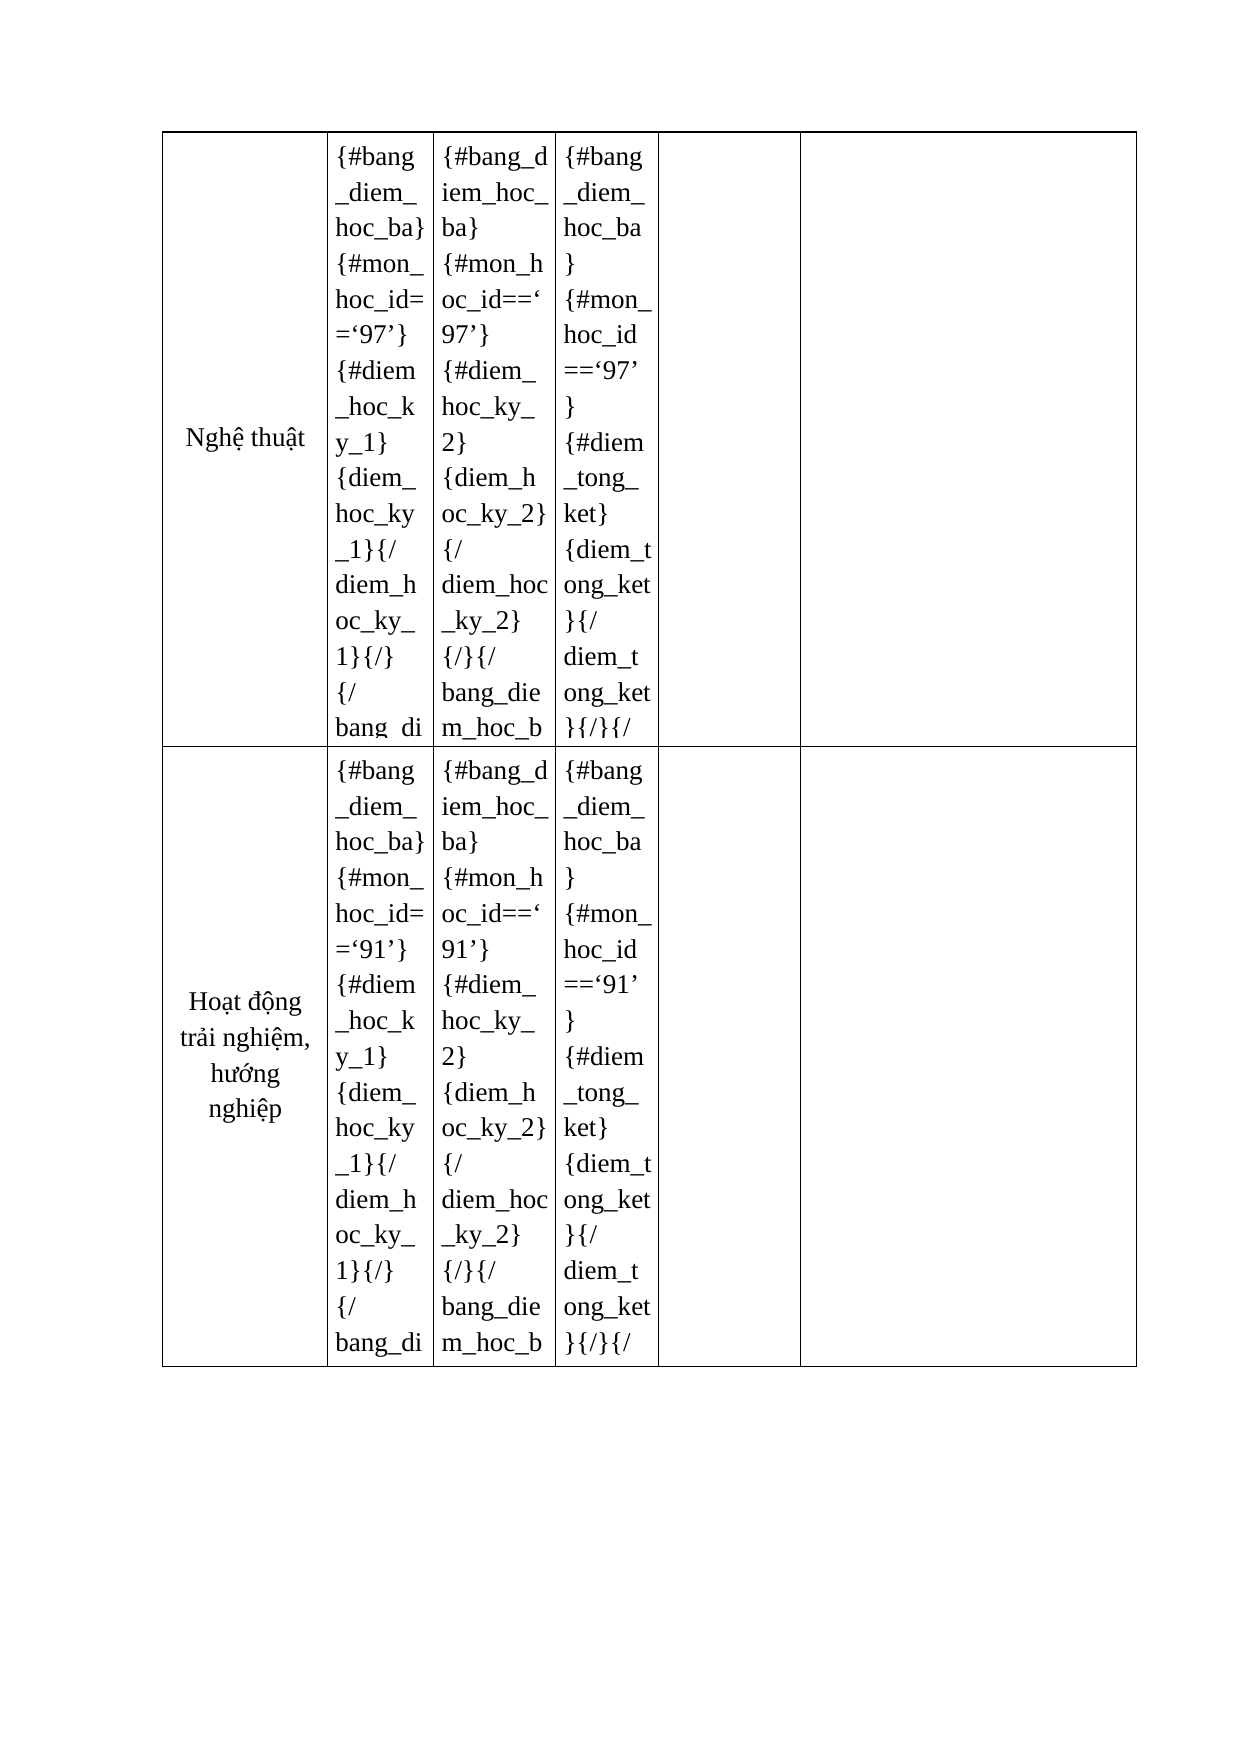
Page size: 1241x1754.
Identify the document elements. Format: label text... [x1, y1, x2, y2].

table_cell [659, 747, 800, 1366]
table_cell [801, 747, 1136, 1366]
table_cell Hoạt động trải nghiệm, hướng nghiệp [163, 747, 327, 1366]
table_cell [801, 133, 1136, 746]
table_cell {#bang_diem_hoc_ba}{#mon_hoc_id==‘91’}{#diem_hoc_ky_1}{diem_hoc_ky_1}{/diem_hoc_ky_1}{/}{/bang_diem_hoc_ba} [328, 747, 433, 1366]
table_cell {#bang_diem_hoc_ba}{#mon_hoc_id==‘97’}{#diem_tong_ket}{diem_tong_ket}{/diem_tong_ket}{/}{/bang_diem_hoc_ba} [556, 133, 658, 746]
table_cell {#bang_diem_hoc_ba}{#mon_hoc_id==‘97’}{#diem_hoc_ky_1}{diem_hoc_ky_1}{/diem_hoc_ky_1}{/}{/bang_diem_hoc_ba} [328, 133, 433, 746]
table_cell {#bang_diem_hoc_ba}{#mon_hoc_id==‘91’}{#diem_hoc_ky_2}{diem_hoc_ky_2}{/diem_hoc_ky_2}{/}{/bang_diem_hoc_ba} [434, 747, 555, 1366]
table_cell {#bang_diem_hoc_ba}{#mon_hoc_id==‘91’}{#diem_tong_ket}{diem_tong_ket}{/diem_tong_ket}{/}{/bang_diem_hoc_ba} [556, 747, 658, 1366]
table_cell {#bang_diem_hoc_ba}{#mon_hoc_id==‘97’}{#diem_hoc_ky_2}{diem_hoc_ky_2}{/diem_hoc_ky_2}{/}{/bang_diem_hoc_ba} [434, 133, 555, 746]
table_cell Nghệ thuật [163, 133, 327, 746]
table_cell [659, 133, 800, 746]
